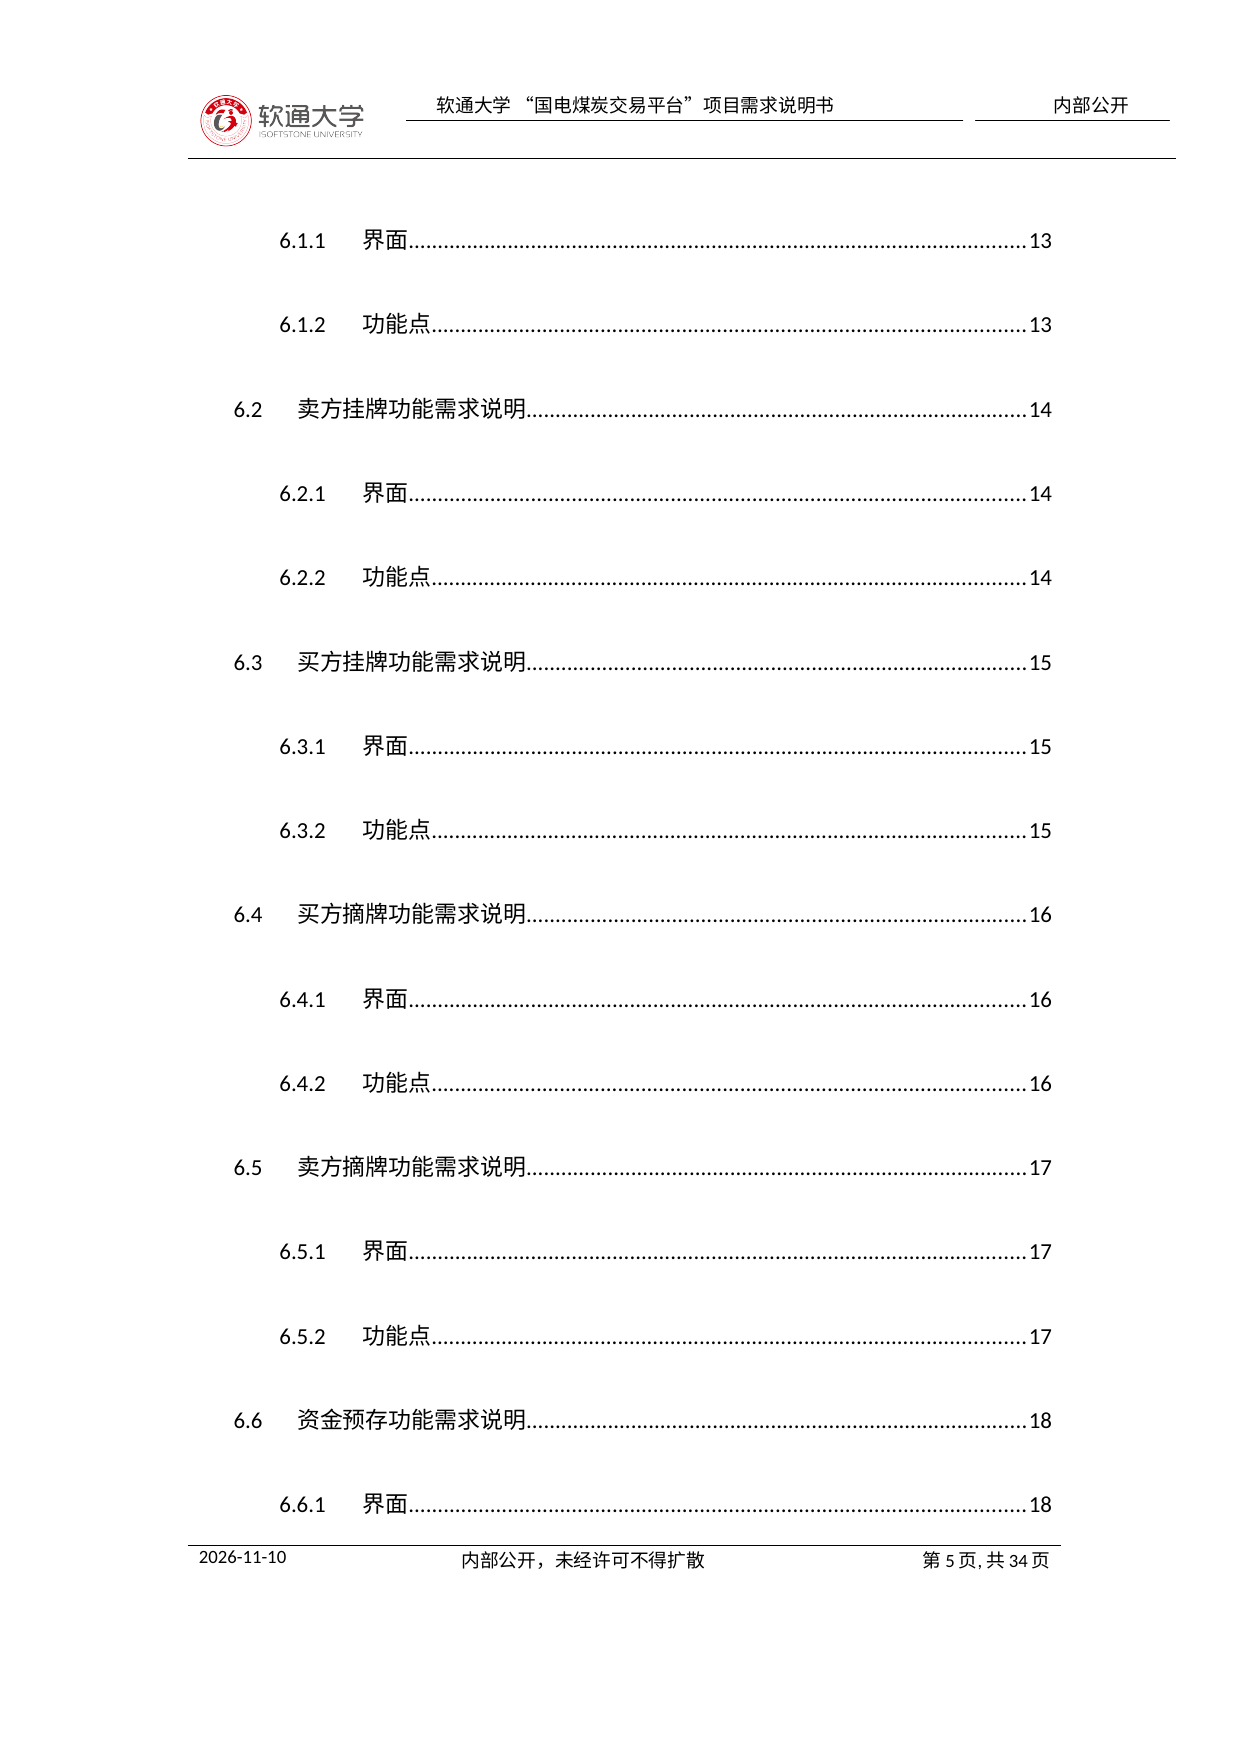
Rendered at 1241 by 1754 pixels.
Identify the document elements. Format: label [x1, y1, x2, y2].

picture [193, 88, 370, 149]
